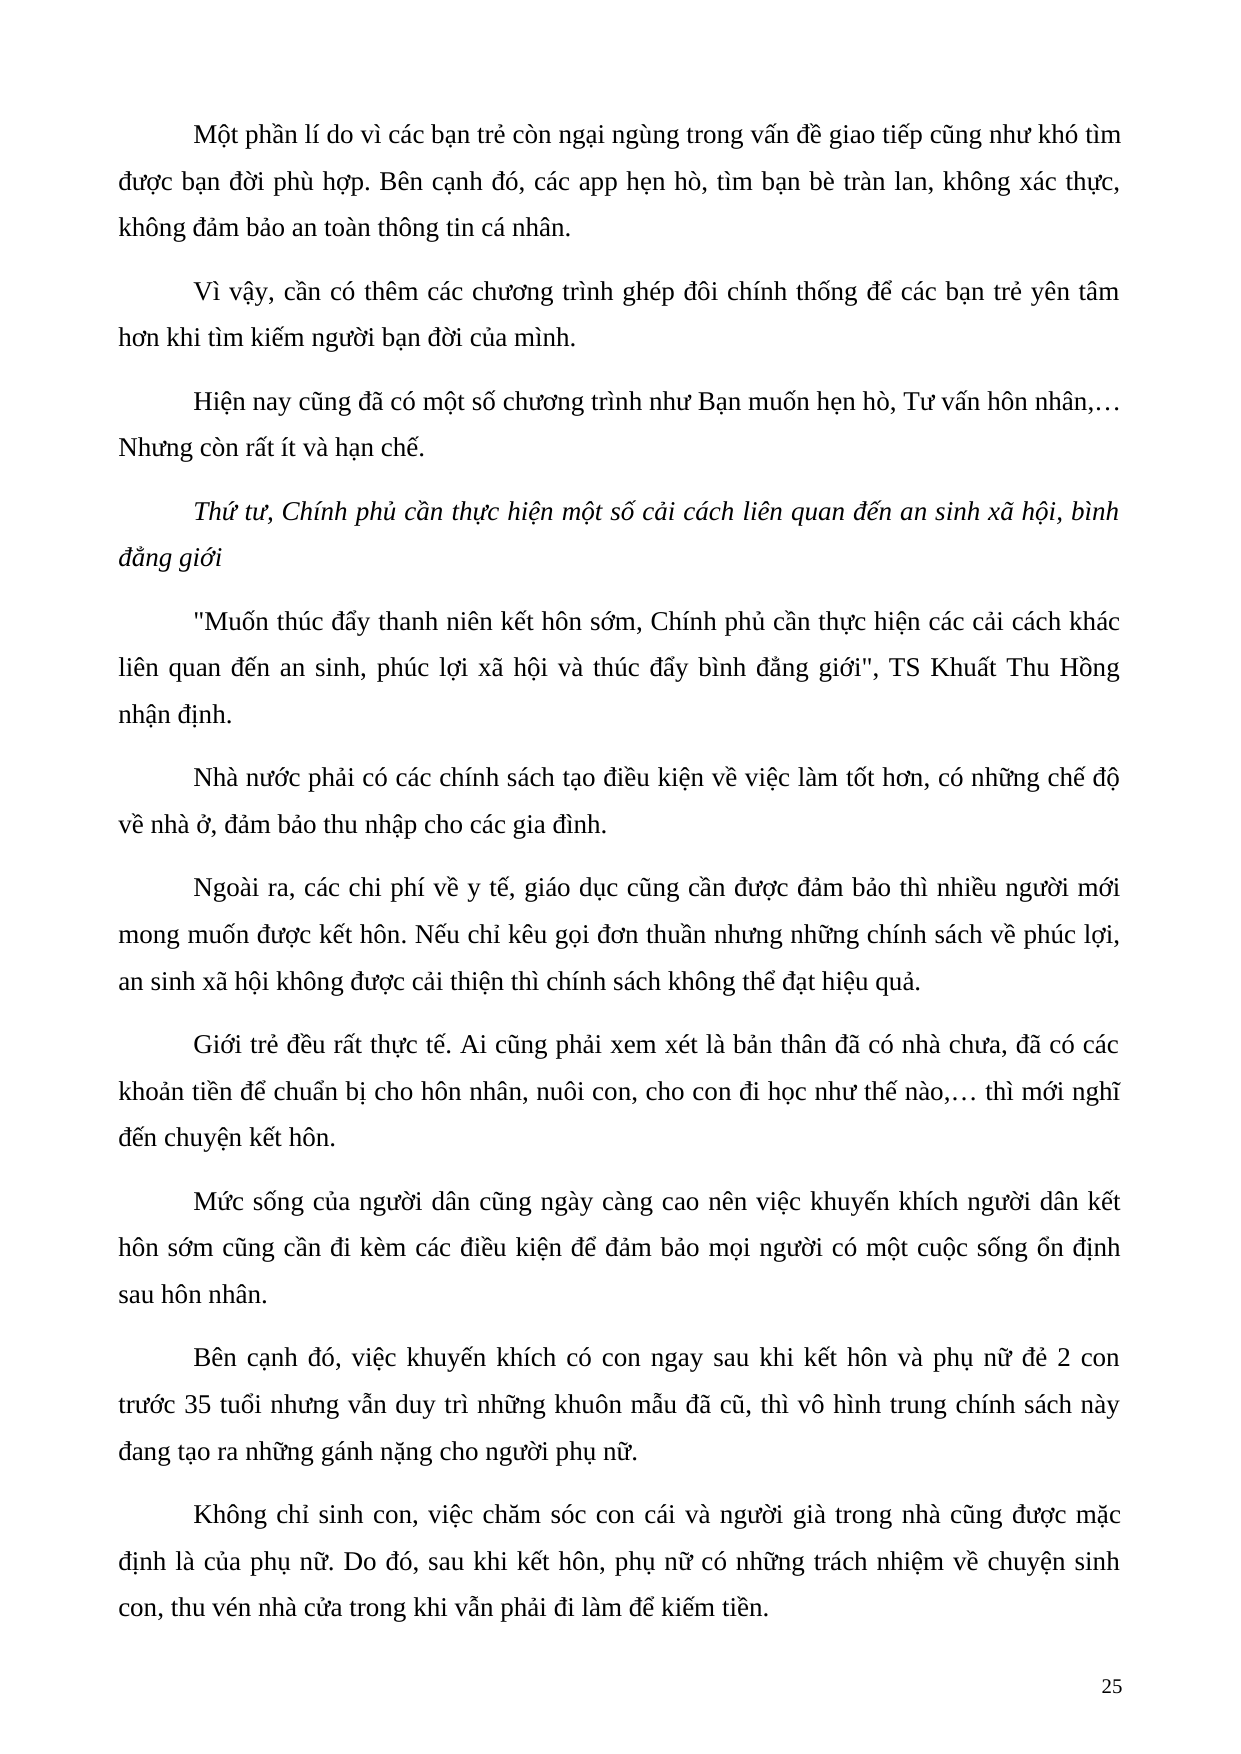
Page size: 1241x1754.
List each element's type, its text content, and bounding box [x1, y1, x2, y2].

text Không chỉ sinh con, việc chăm sóc con cái và người già trong nhà cũng được mặc định là của phụ nữ. Do đó, sau khi kết hôn, phụ nữ có những trách nhiệm về chuyện sinh con, thu vén nhà cửa trong khi vẫn phải đi làm để kiếm tiền. [118, 1498, 1122, 1623]
text Thứ tư, Chính phủ cần thực hiện một số cải cách liên quan đến an sinh xã hội, bình đẳng giới [118, 495, 1122, 573]
text "Muốn thúc đẩy thanh niên kết hôn sớm, Chính phủ cần thực hiện các cải cách khác liên quan đến an sinh, phúc lợi xã hội và thúc đẩy bình đẳng giới", TS Khuất Thu Hồng nhận định. [118, 683, 1122, 729]
text Một phần lí do vì các bạn trẻ còn ngại ngùng trong vấn đề giao tiếp cũng như khó tìm được bạn đời phù hợp. Bên cạnh đó, các app hẹn hò, tìm bạn bè tràn lan, không xác thực, không đảm bảo an toàn thông tin cá nhân. [118, 118, 1122, 243]
text Mức sống của người dân cũng ngày càng cao nên việc khuyến khích người dân kết hôn sớm cũng cần đi kèm các điều kiện để đảm bảo mọi người có một cuộc sống ổn định sau hôn nhân. [118, 1185, 1122, 1309]
text Ngoài ra, các chi phí về y tế, giáo dục cũng cần được đảm bảo thì nhiều người mới mong muốn được kết hôn. Nếu chỉ kêu gọi đơn thuần nhưng những chính sách về phúc lợi, an sinh xã hội không được cải thiện thì chính sách không thể đạt hiệu quả. [118, 871, 1122, 996]
text Hiện nay cũng đã có một số chương trình như Bạn muốn hẹn hò, Tư vấn hôn nhân,…Nhưng còn rất ít và hạn chế. [118, 385, 1122, 463]
text Bên cạnh đó, việc khuyến khích có con ngay sau khi kết hôn và phụ nữ đẻ 2 con trước 35 tuổi nhưng vẫn duy trì những khuôn mẫu đã cũ, thì vô hình trung chính sách này đang tạo ra những gánh nặng cho người phụ nữ. [118, 1341, 1122, 1466]
text Giới trẻ đều rất thực tế. Ai cũng phải xem xét là bản thân đã có nhà chưa, đã có các khoản tiền để chuẩn bị cho hôn nhân, nuôi con, cho con đi học như thế nào,… thì mới nghĩ đến chuyện kết hôn. [118, 1028, 1122, 1153]
text Vì vậy, cần có thêm các chương trình ghép đôi chính thống để các bạn trẻ yên tâm hơn khi tìm kiếm người bạn đời của mình. [118, 275, 1122, 353]
text Nhà nước phải có các chính sách tạo điều kiện về việc làm tốt hơn, có những chế độ về nhà ở, đảm bảo thu nhập cho các gia đình. [118, 761, 1122, 839]
text "Muốn thúc đẩy thanh niên kết hôn sớm, Chính phủ cần thực hiện các cải cách khác liên quan đến an sinh, phúc lợi xã hội và thúc đẩy bình đẳng giới", TS Khuất Thu Hồng nhận định. [118, 605, 1122, 651]
